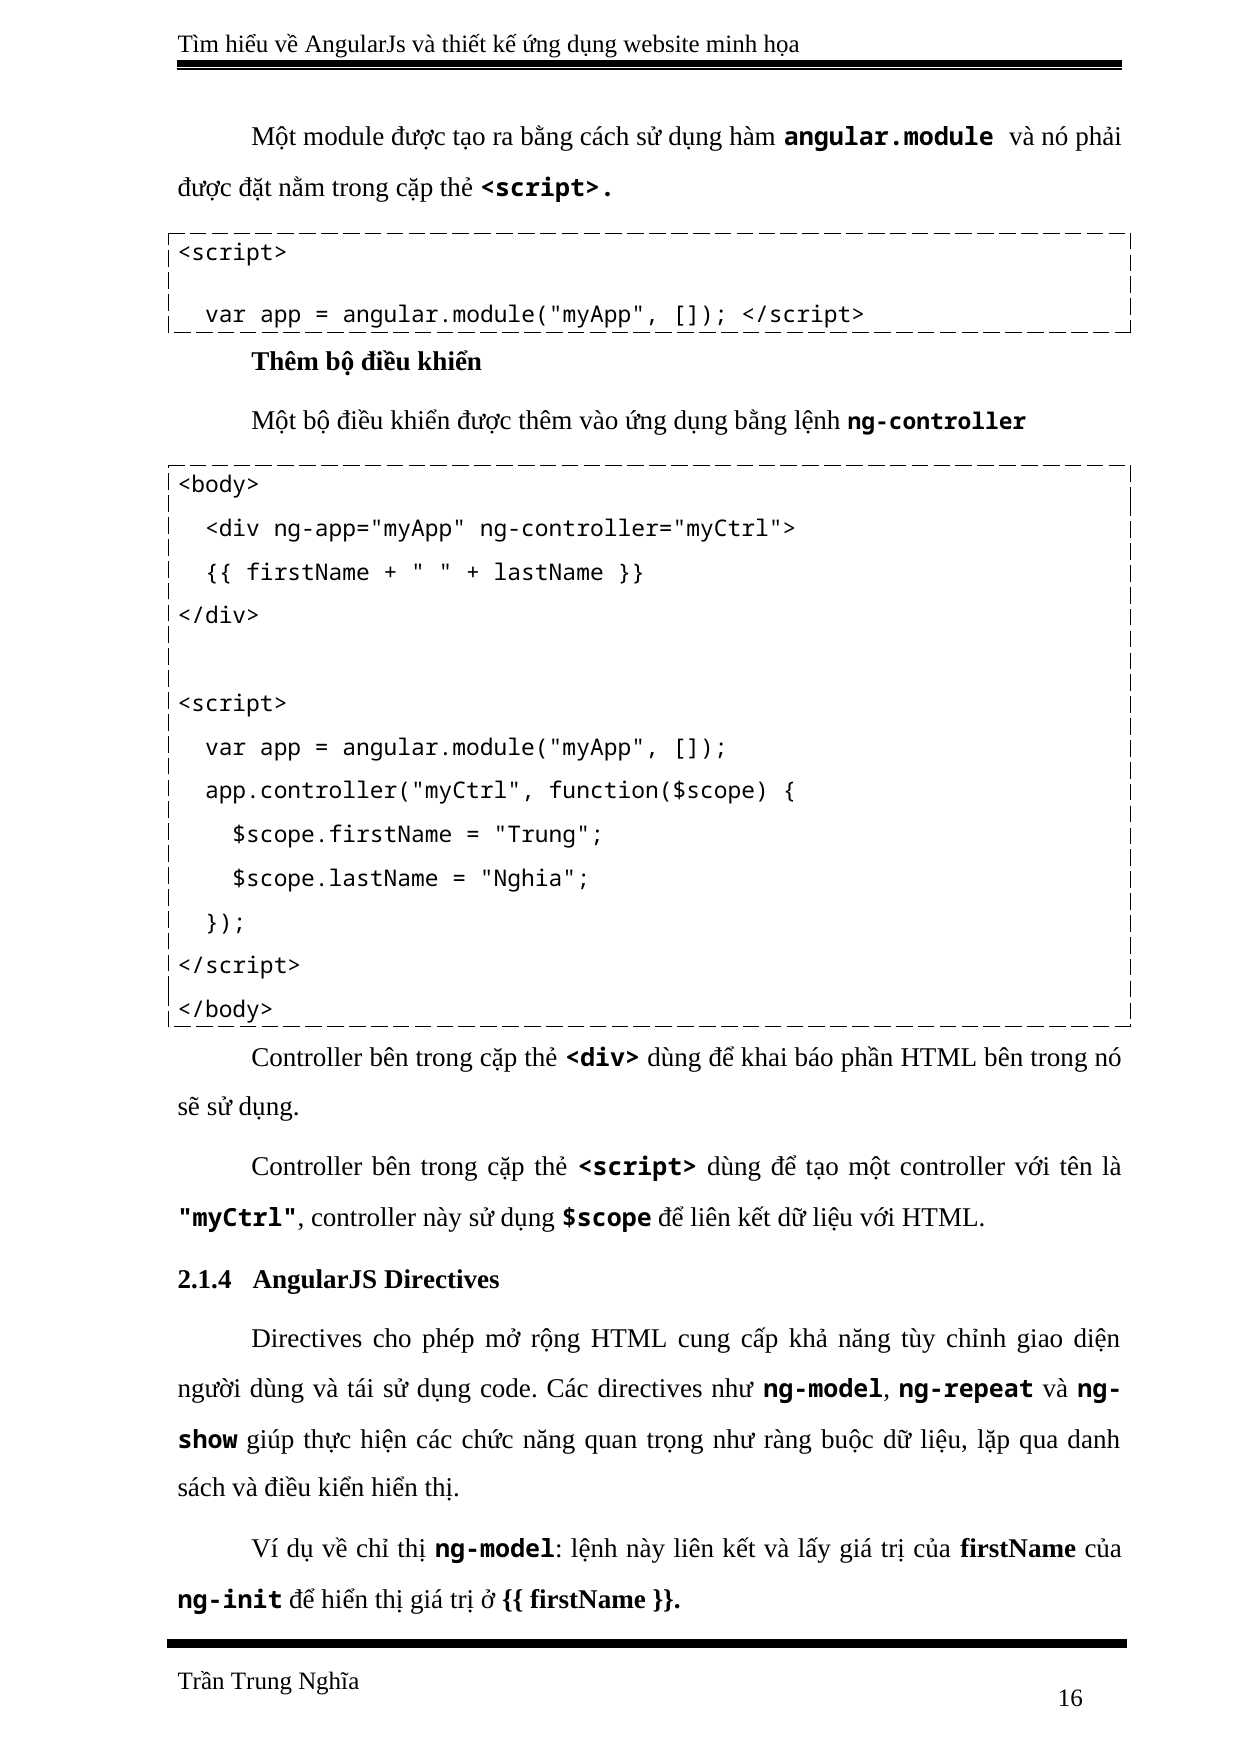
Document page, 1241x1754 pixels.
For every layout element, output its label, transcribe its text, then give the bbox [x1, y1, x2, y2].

text var app = angular.module("myApp", []); [168, 727, 1131, 762]
text <script> var app = angular.module("myApp", []); </script> [168, 233, 1131, 333]
text Thêm bộ điều khiển [177, 345, 1122, 376]
text Controller bên trong cặp thẻ <script> dùng để tạo một controller với tên là "myCtrl", controller này sử dụng $scope để liên kết dữ liệu với HTML. [177, 1149, 1122, 1234]
text <div ng-app="myApp" ng-controller="myCtrl"> [168, 509, 1131, 543]
text <script> [168, 684, 1131, 718]
text <body> [168, 465, 1131, 499]
text Ví dụ về chỉ thị ng-model: lệnh này liên kết và lấy giá trị của firstName của ng-init để hiển thị giá trị ở {{ firstName }}. [177, 1530, 1122, 1616]
text $scope.lastName = "Nghia"; [168, 859, 1131, 893]
text </body> [168, 990, 1131, 1027]
text {{ firstName + " " + lastName }} [168, 552, 1131, 587]
subtitle AngularJS Directives [177, 1263, 1122, 1294]
text app.controller("myCtrl", function($scope) { [168, 771, 1131, 806]
text Một module được tạo ra bằng cách sử dụng hàm angular.module và nó phải được đặt nằm trong cặp thẻ <script>. [177, 118, 1122, 203]
text Một bộ điều khiển được thêm vào ứng dụng bằng lệnh ng-controller [177, 404, 1122, 436]
text Controller bên trong cặp thẻ <div> dùng để khai báo phần HTML bên trong nó sẽ sử dụng. [177, 1040, 1122, 1121]
text }); [168, 902, 1131, 937]
text </script> [168, 946, 1131, 981]
text $scope.firstName = "Trung"; [168, 815, 1131, 849]
text </div> [168, 596, 1131, 631]
